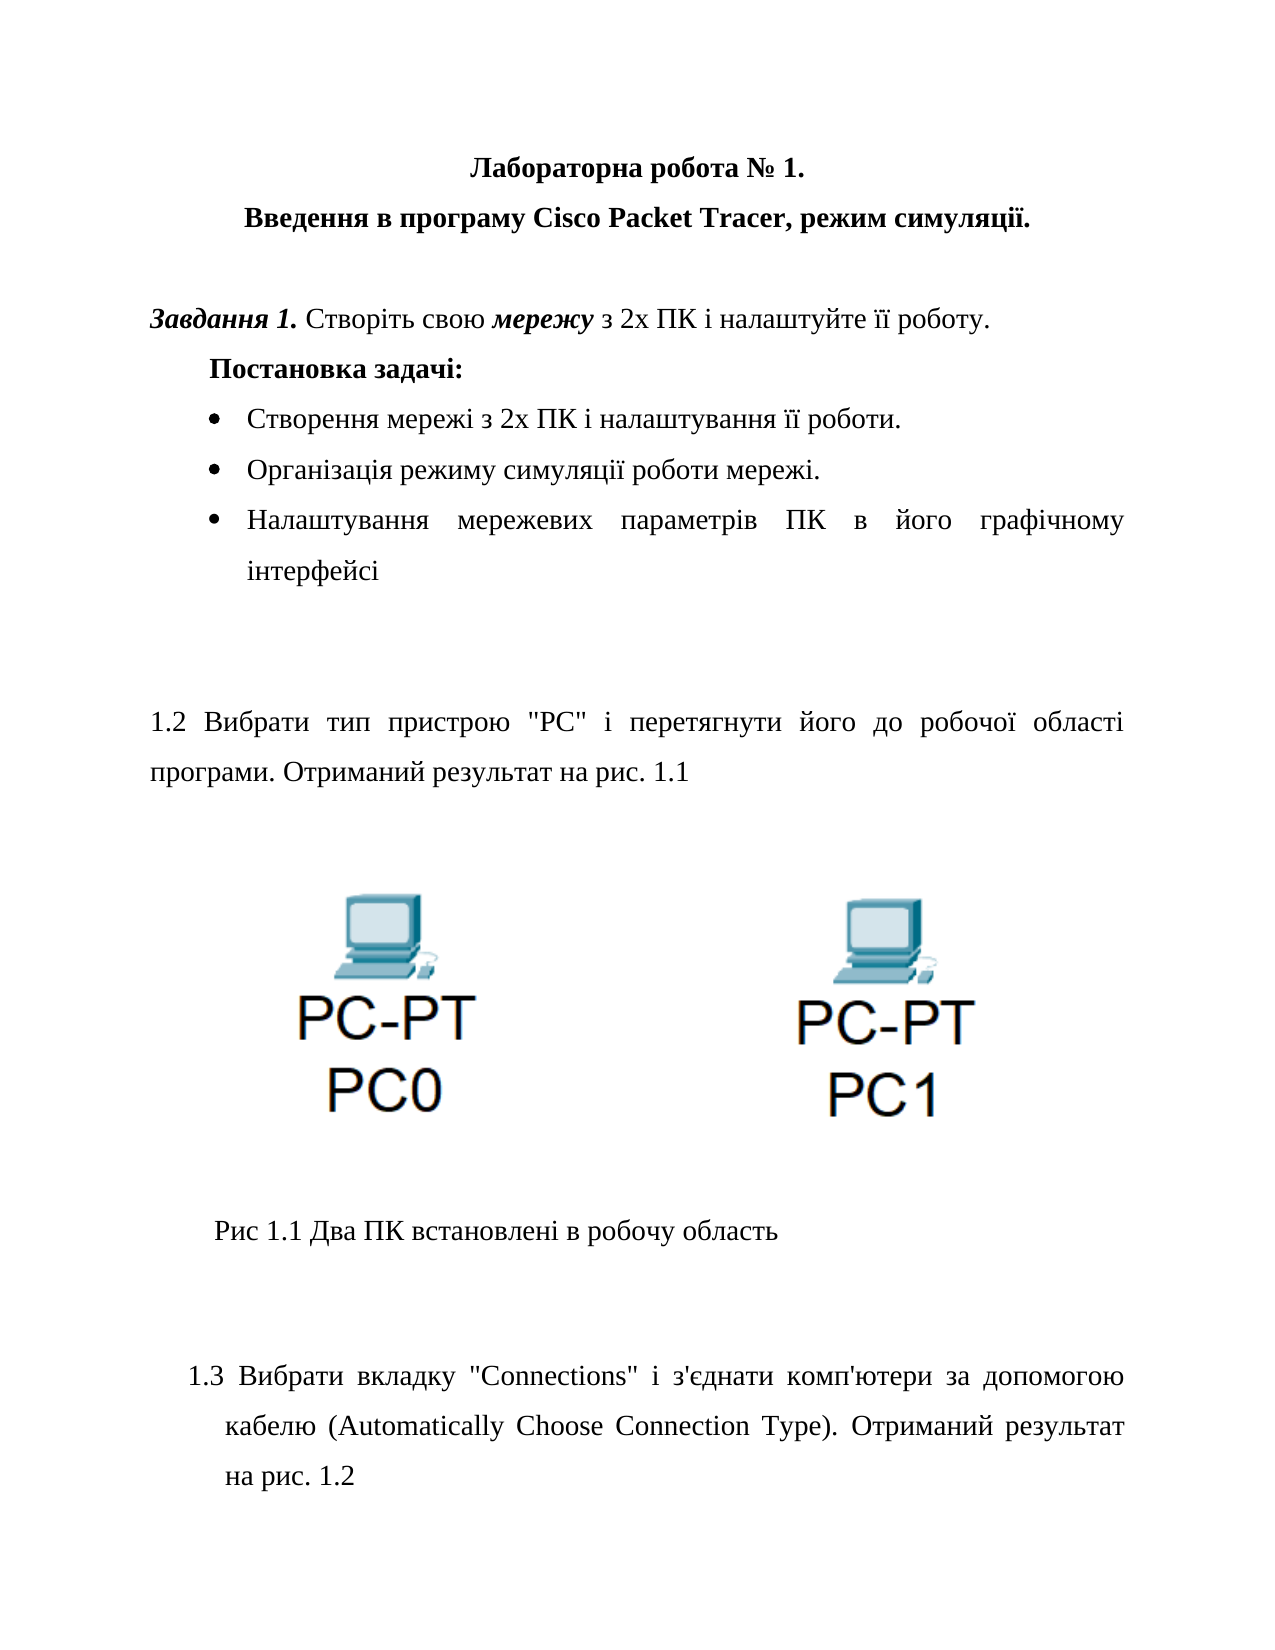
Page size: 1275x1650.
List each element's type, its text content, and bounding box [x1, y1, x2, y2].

list Створення мережі з 2х ПК і налаштування її роботи. [209, 402, 1125, 435]
text Постановка задачі: [150, 351, 1125, 385]
text Завдання 1. Створіть свою мережу з 2х ПК і налаштуйте її роботу. [150, 301, 1125, 334]
list Вибрати вкладку "Connections" і з'єднати комп'ютери за допомогою кабелю (Automatically Choose Connection Type). Отриманий результат на рис. 1.2 [187, 1358, 1125, 1492]
picture [214, 812, 1062, 1167]
text 1.2 Вибрати тип пристрою "PC" і перетягнути його до робочої області програми. Отриманий результат на рис. 1.1 [150, 704, 1125, 788]
list Налаштування мережевих параметрів ПК в його графічному інтерфейсі [209, 502, 1125, 586]
text Лабораторна робота № 1. [150, 150, 1125, 183]
text Введення в програму Cisco Packet Tracer, режим симуляції. [150, 200, 1125, 234]
list Організація режиму симуляції роботи мережі. [209, 452, 1125, 486]
